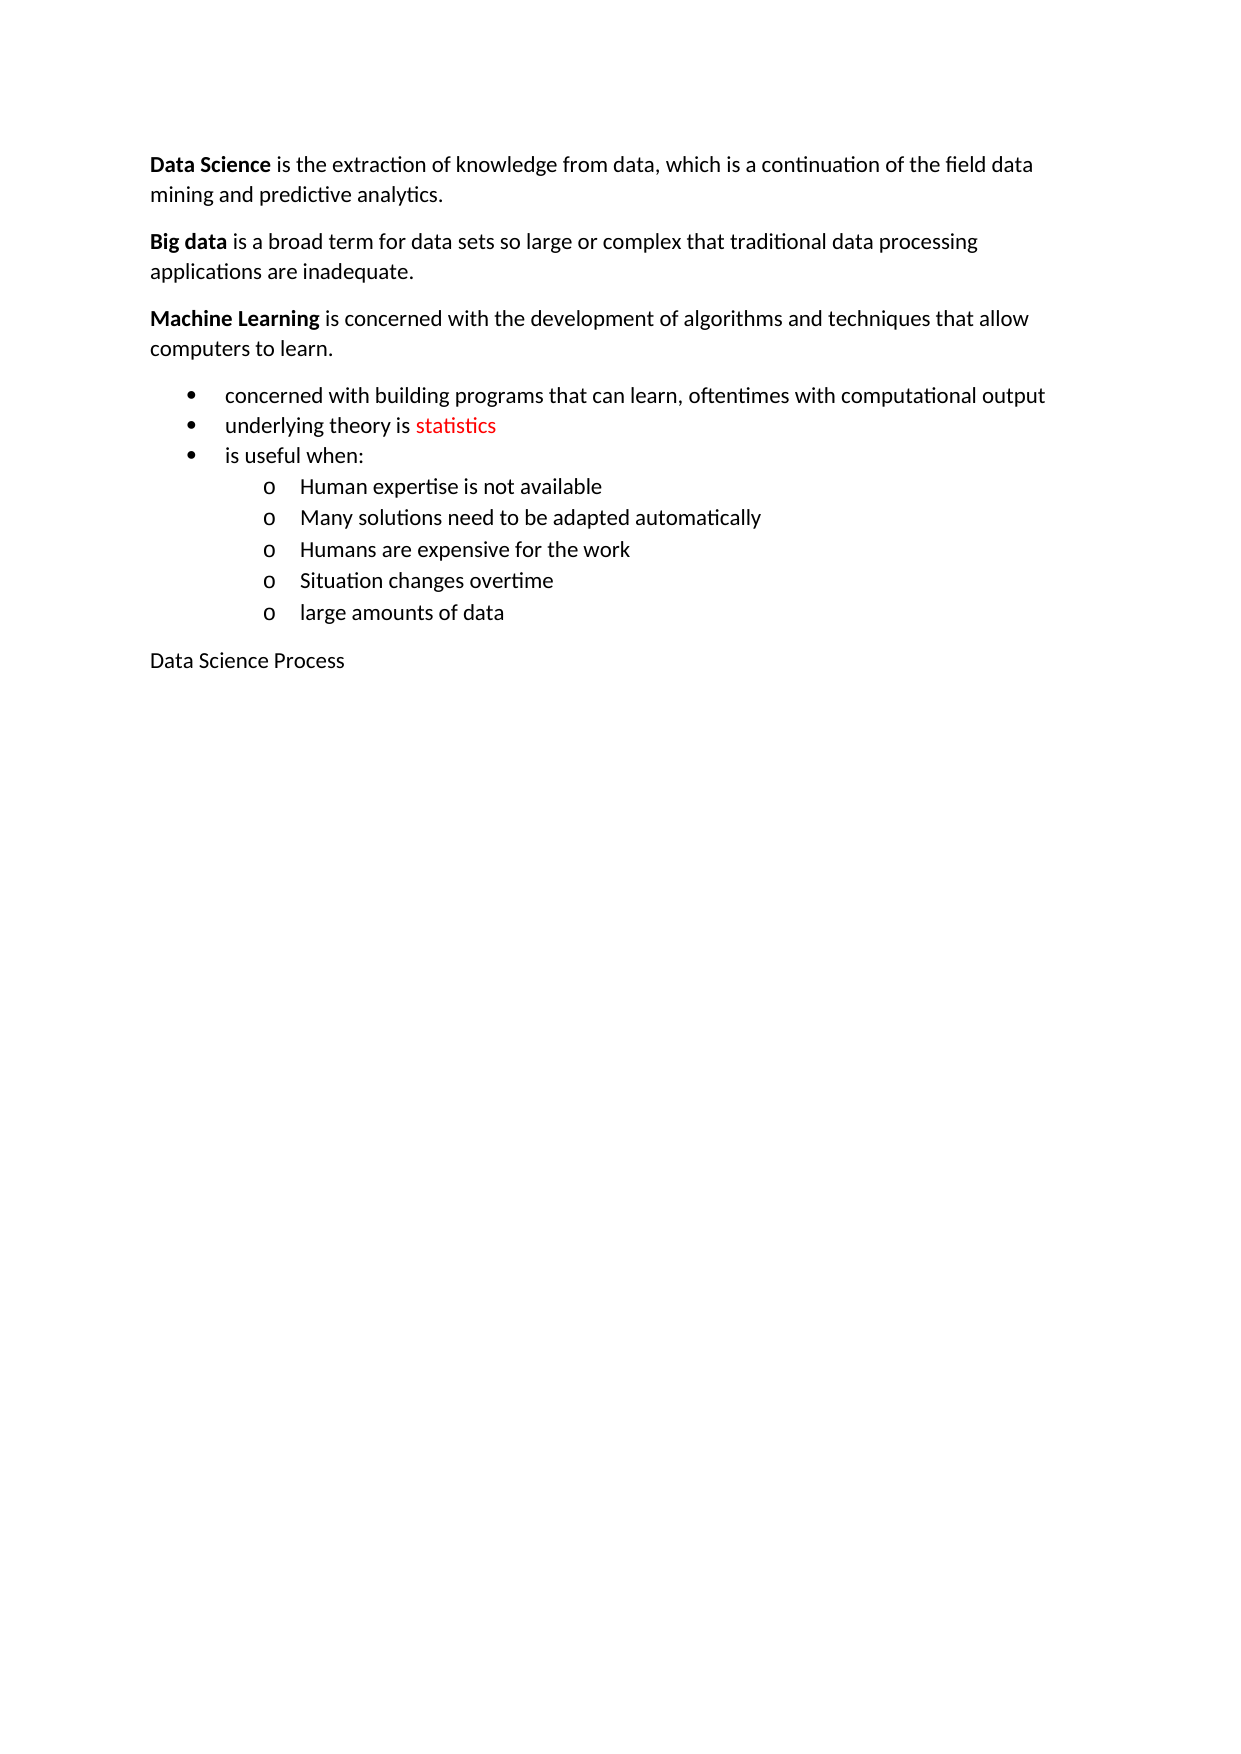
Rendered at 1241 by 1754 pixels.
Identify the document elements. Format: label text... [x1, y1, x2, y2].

list large amounts of data [262, 598, 1090, 627]
list Human expertise is not available [262, 472, 1090, 501]
list is useful when: [187, 442, 1090, 470]
list underlying theory is statistics [187, 411, 1090, 439]
list concerned with building programs that can learn, oftentimes with computational output [187, 381, 1090, 409]
list Many solutions need to be adapted automatically [262, 503, 1090, 532]
text Machine Learning is concerned with the development of algorithms and techniques that allow computers to learn. [150, 304, 1090, 362]
list Situation changes overtime [262, 566, 1090, 595]
text Big data is a broad term for data sets so large or complex that traditional data processing applications are inadequate. [150, 227, 1090, 285]
text Data Science Process [150, 646, 1090, 674]
text Data Science is the extraction of knowledge from data, which is a continuation of the field data mining and predictive analytics. [150, 150, 1090, 208]
list Humans are expensive for the work [262, 535, 1090, 564]
